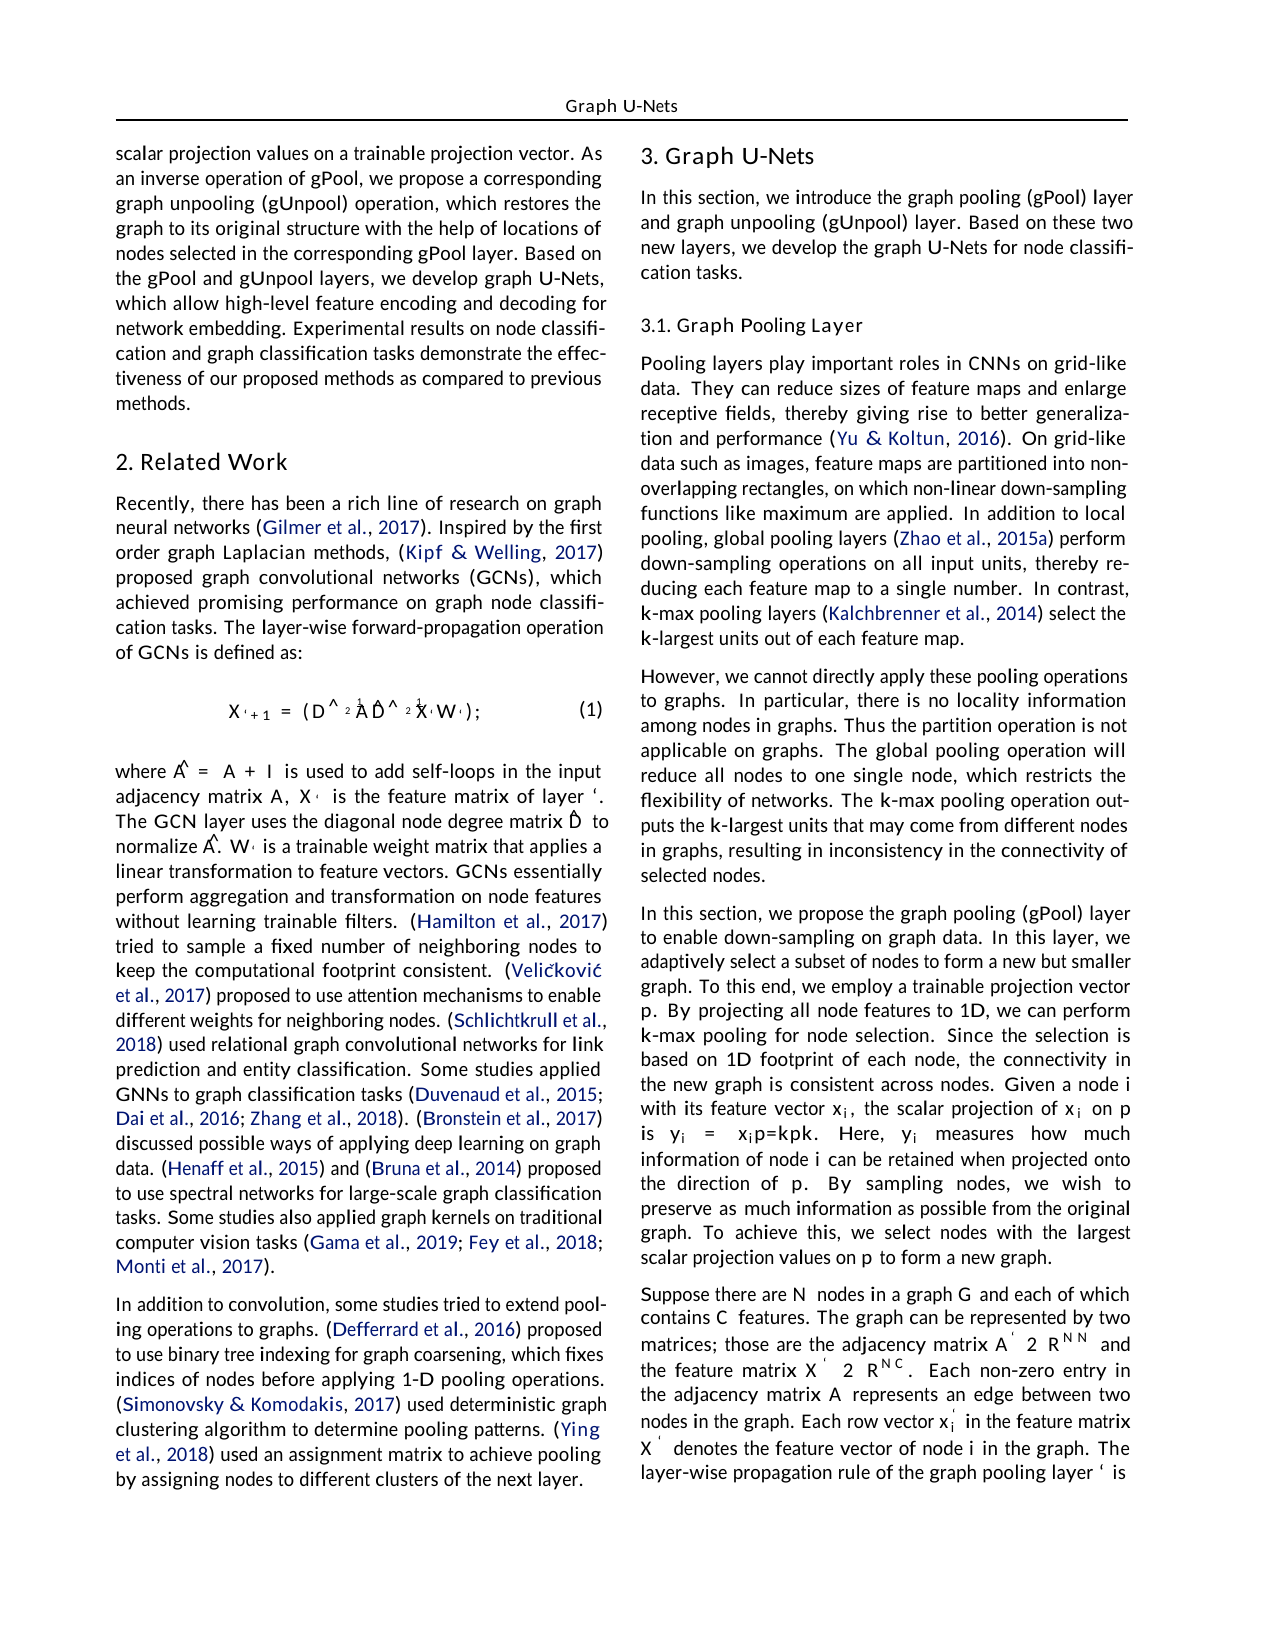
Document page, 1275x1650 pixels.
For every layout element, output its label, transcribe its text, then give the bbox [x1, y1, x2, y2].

text X‘+1 = (D 2 AD 2 X‘W‘); (1) [229, 697, 609, 724]
text However, we cannot directly apply these pooling operations to graphs. In particular, there is no locality information among nodes in graphs. Thus the partition operation is not applicable on graphs. The global pooling operation will reduce all nodes to one single node, which restricts the ﬂexibility of networks. The k-max pooling operation out-puts the k-largest units that may come from different nodes in graphs, resulting in inconsistency in the connectivity of selected nodes. [640, 663, 1136, 888]
text 2. Related Work [115, 446, 609, 476]
text In addition to convolution, some studies tried to extend pool-ing operations to graphs. (Defferrard et al., 2016) proposed to use binary tree indexing for graph coarsening, which ﬁxes indices of nodes before applying 1-D pooling operations. (Simonovsky & Komodakis, 2017) used deterministic graph clustering algorithm to determine pooling patterns. (Ying et al., 2018) used an assignment matrix to achieve pooling by assigning nodes to different clusters of the next layer. [115, 1292, 611, 1492]
text where A = A + I is used to add self-loops in the input adjacency matrix A, X‘ is the feature matrix of layer ‘. The GCN layer uses the diagonal node degree matrix D to normalize A. W‘ is a trainable weight matrix that applies a linear transformation to feature vectors. GCNs essentially perform aggregation and transformation on node features without learning trainable ﬁlters. (Hamilton et al., 2017) tried to sample a ﬁxed number of neighboring nodes to keep the computational footprint consistent. (Velickovic et al., 2017) proposed to use attention mechanisms to enable different weights for neighboring nodes. (Schlichtkrull et al., 2018) used relational graph convolutional networks for link prediction and entity classiﬁcation. Some studies applied GNNs to graph classiﬁcation tasks (Duvenaud et al., 2015; Dai et al., 2016; Zhang et al., 2018). (Bronstein et al., 2017) discussed possible ways of applying deep learning on graph data. (Henaff et al., 2015) and (Bruna et al., 2014) proposed to use spectral networks for large-scale graph classiﬁcation tasks. Some studies also applied graph kernels on traditional computer vision tasks (Gama et al., 2019; Fey et al., 2018; Monti et al., 2017). [115, 759, 611, 1279]
text 3.1. Graph Pooling Layer [640, 312, 1188, 337]
text In this section, we introduce the graph pooling (gPool) layer and graph unpooling (gUnpool) layer. Based on these two new layers, we develop the graph U-Nets for node classiﬁ-cation tasks. [640, 185, 1133, 284]
text Pooling layers play important roles in CNNs on grid-like data. They can reduce sizes of feature maps and enlarge receptive ﬁelds, thereby giving rise to better generaliza-tion and performance (Yu & Koltun, 2016). On grid-like data such as images, feature maps are partitioned into non-overlapping rectangles, on which non-linear down-sampling functions like maximum are applied. In addition to local pooling, global pooling layers (Zhao et al., 2015a) perform down-sampling operations on all input units, thereby re-ducing each feature map to a single number. In contrast, k-max pooling layers (Kalchbrenner et al., 2014) select the k-largest units out of each feature map. [640, 351, 1136, 651]
text scalar projection values on a trainable projection vector. As an inverse operation of gPool, we propose a corresponding graph unpooling (gUnpool) operation, which restores the graph to its original structure with the help of locations of nodes selected in the corresponding gPool layer. Based on the gPool and gUnpool layers, we develop graph U-Nets, which allow high-level feature encoding and decoding for network embedding. Experimental results on node classiﬁ-cation and graph classiﬁcation tasks demonstrate the effec-tiveness of our proposed methods as compared to previous methods. [115, 140, 611, 415]
text Recently, there has been a rich line of research on graph neural networks (Gilmer et al., 2017). Inspired by the ﬁrst order graph Laplacian methods, (Kipf & Welling, 2017) proposed graph convolutional networks (GCNs), which achieved promising performance on graph node classiﬁ-cation tasks. The layer-wise forward-propagation operation of GCNs is deﬁned as: [115, 490, 611, 665]
text Suppose there are N nodes in a graph G and each of which contains C features. The graph can be represented by two matrices; those are the adjacency matrix A‘ 2 RNN and the feature matrix X‘ 2 RNC. Each non-zero entry in the adjacency matrix A represents an edge between two nodes in the graph. Each row vector x‘ in the feature matrix X‘ denotes the feature vector of node i in the graph. The layer-wise propagation rule of the graph pooling layer ‘ is [640, 1282, 1131, 1484]
text In this section, we propose the graph pooling (gPool) layer to enable down-sampling on graph data. In this layer, we adaptively select a subset of nodes to form a new but smaller graph. To this end, we employ a trainable projection vector p. By projecting all node features to 1D, we can perform k-max pooling for node selection. Since the selection is based on 1D footprint of each node, the connectivity in the new graph is consistent across nodes. Given a node i with its feature vector xi, the scalar projection of xi on p is yi = xip=kpk. Here, yi measures how much information of node i can be retained when projected onto the direction of p. By sampling nodes, we wish to preserve as much information as possible from the original graph. To achieve this, we select nodes with the largest scalar projection values on p to form a new graph. [640, 901, 1131, 1269]
text 3. Graph U-Nets [640, 140, 1188, 171]
text Graph U-Nets [565, 94, 1188, 117]
